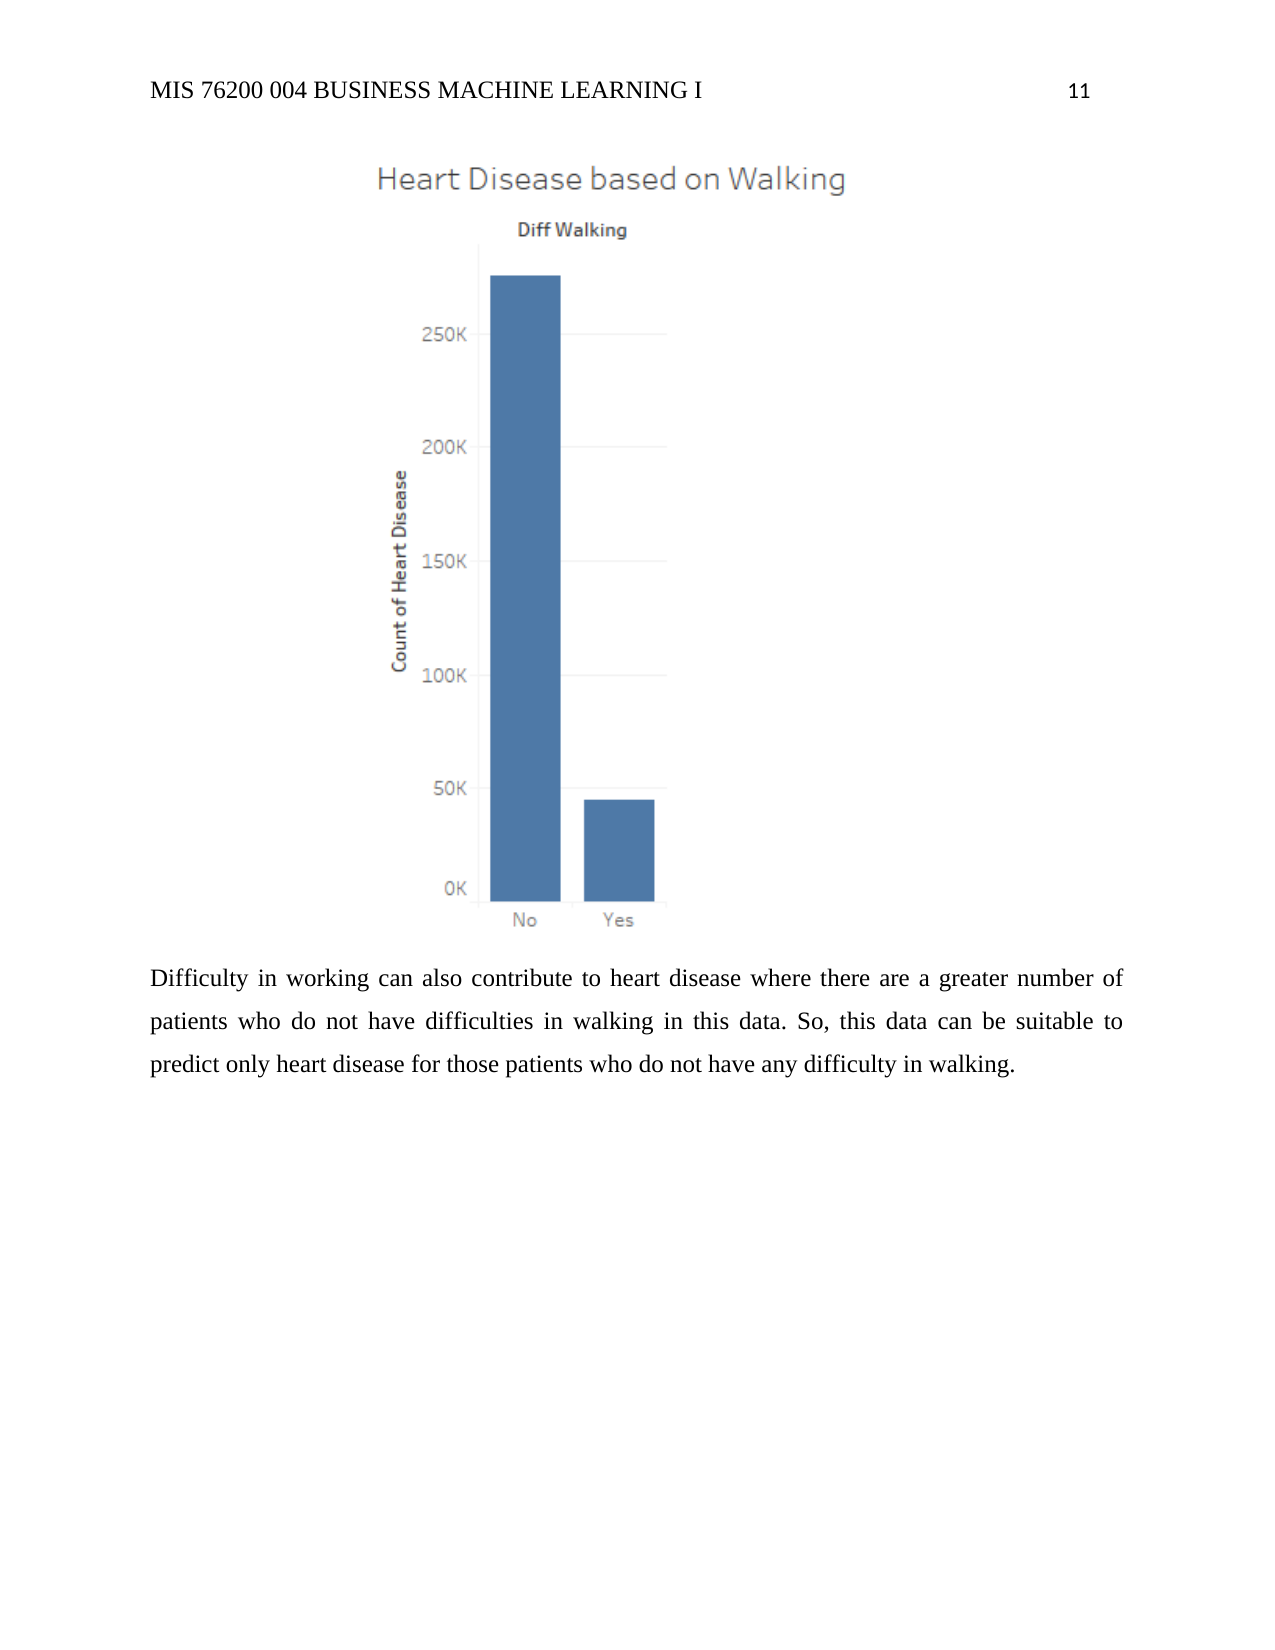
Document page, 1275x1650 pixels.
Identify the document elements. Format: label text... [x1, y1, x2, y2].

text Difficulty in working can also contribute to heart disease where there are a greater number of patients who do not have difficulties in walking in this data. So, this data can be suitable to predict only heart disease for those patients who do not have any difficulty in walking. [150, 963, 1125, 1078]
picture [367, 150, 908, 944]
